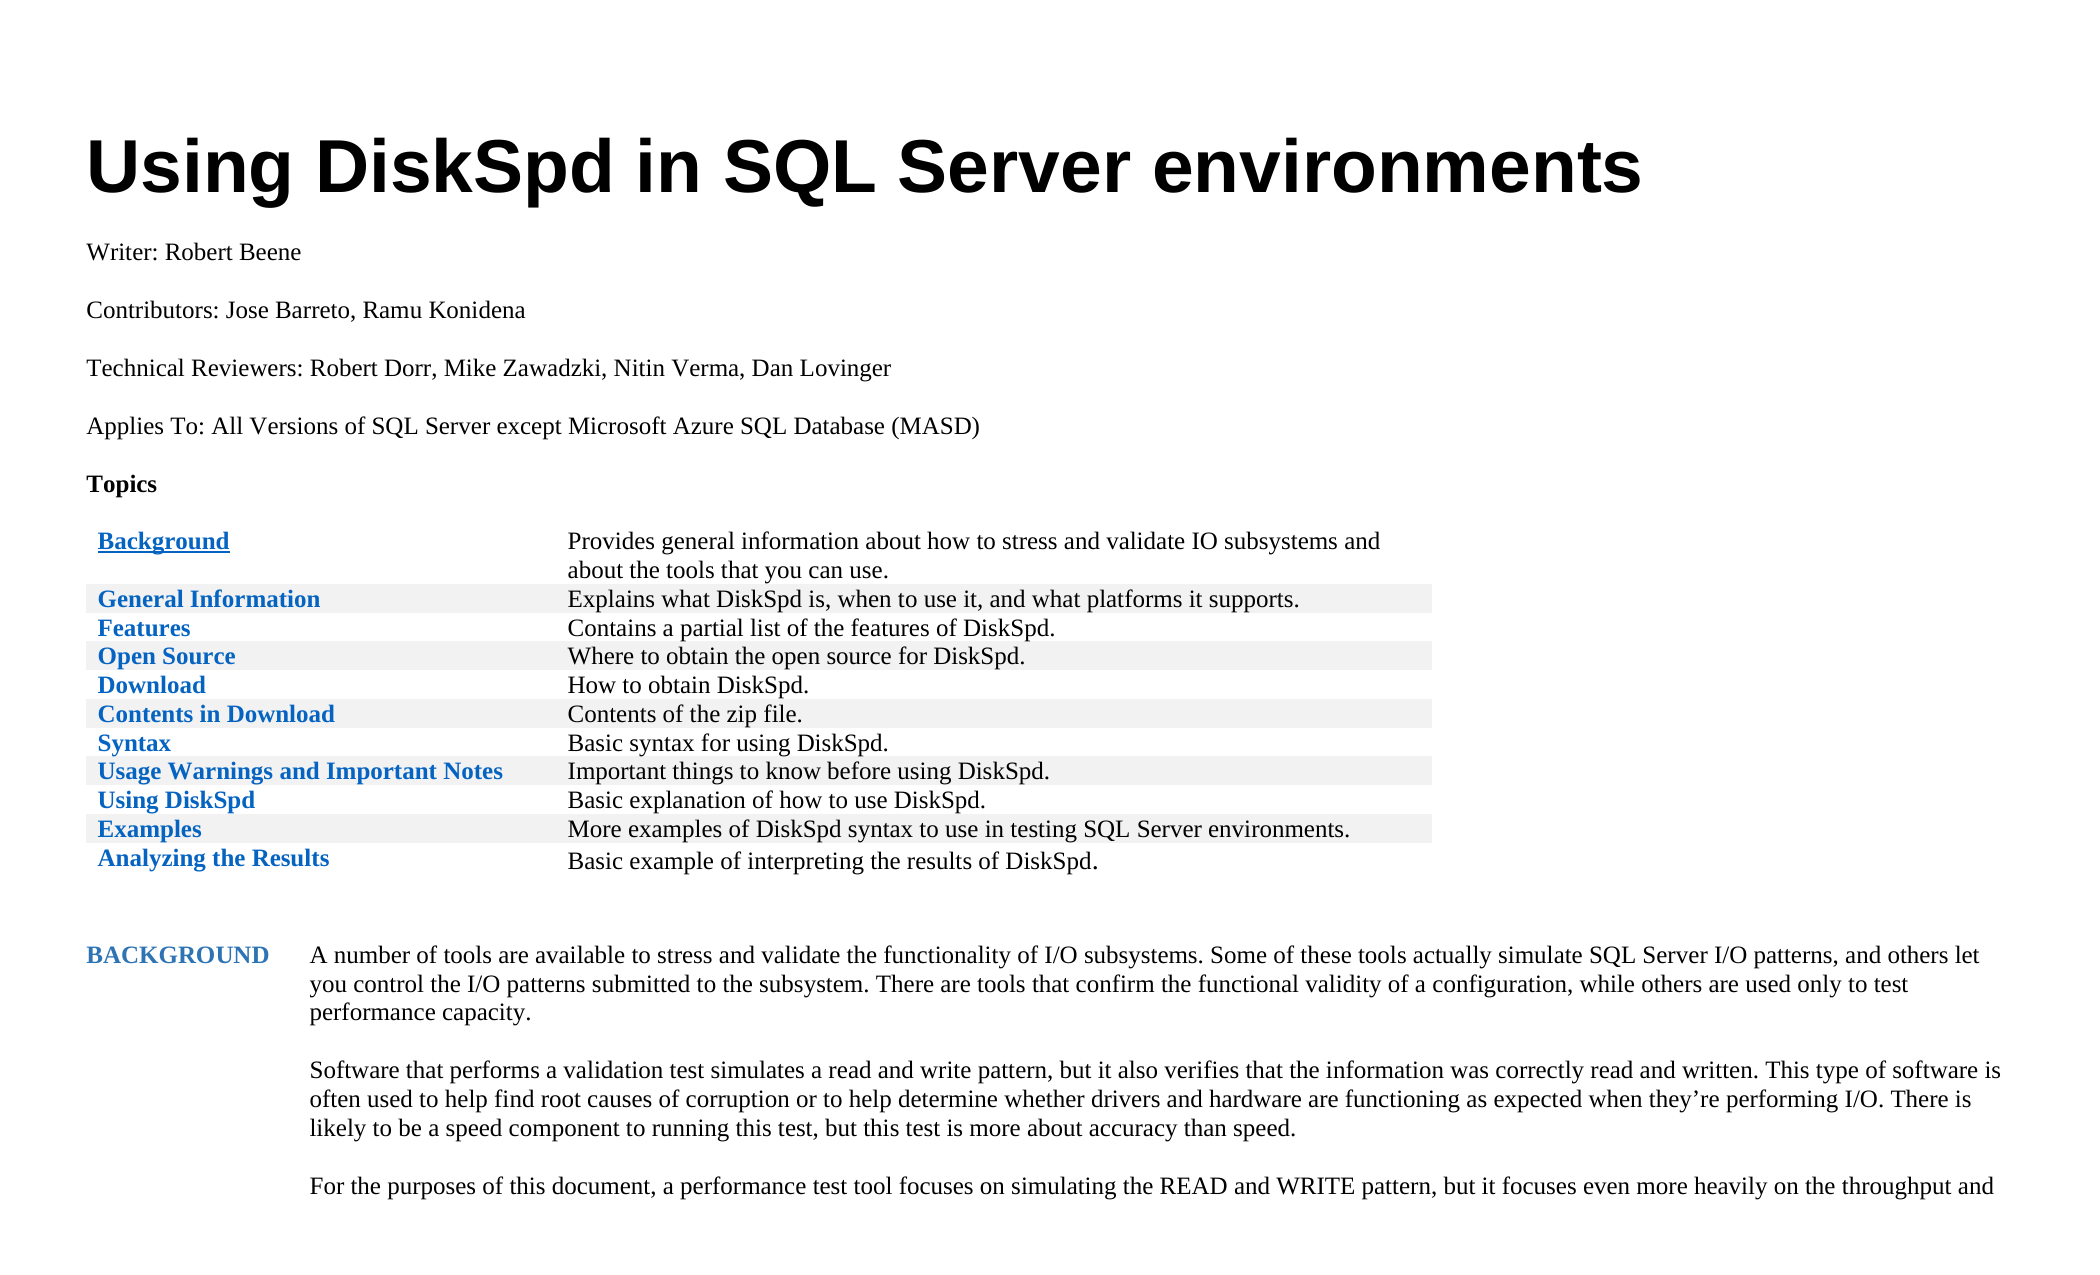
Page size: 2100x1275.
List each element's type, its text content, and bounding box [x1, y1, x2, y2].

table_cell BACKGROUND [75, 940, 298, 1199]
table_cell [298, 940, 2025, 1199]
table_header Using DiskSpd in SQL Server environments Writer: Robert Beene Contributors: Jose Barreto, Ramu Konidena Technical Reviewers: Robert Dorr, Mike Zawadzki, Nitin Verma, Dan Lovinger Applies To: All Versions of SQL Server except Microsoft Azure SQL Database (MASD) Topics [75, 122, 1815, 940]
